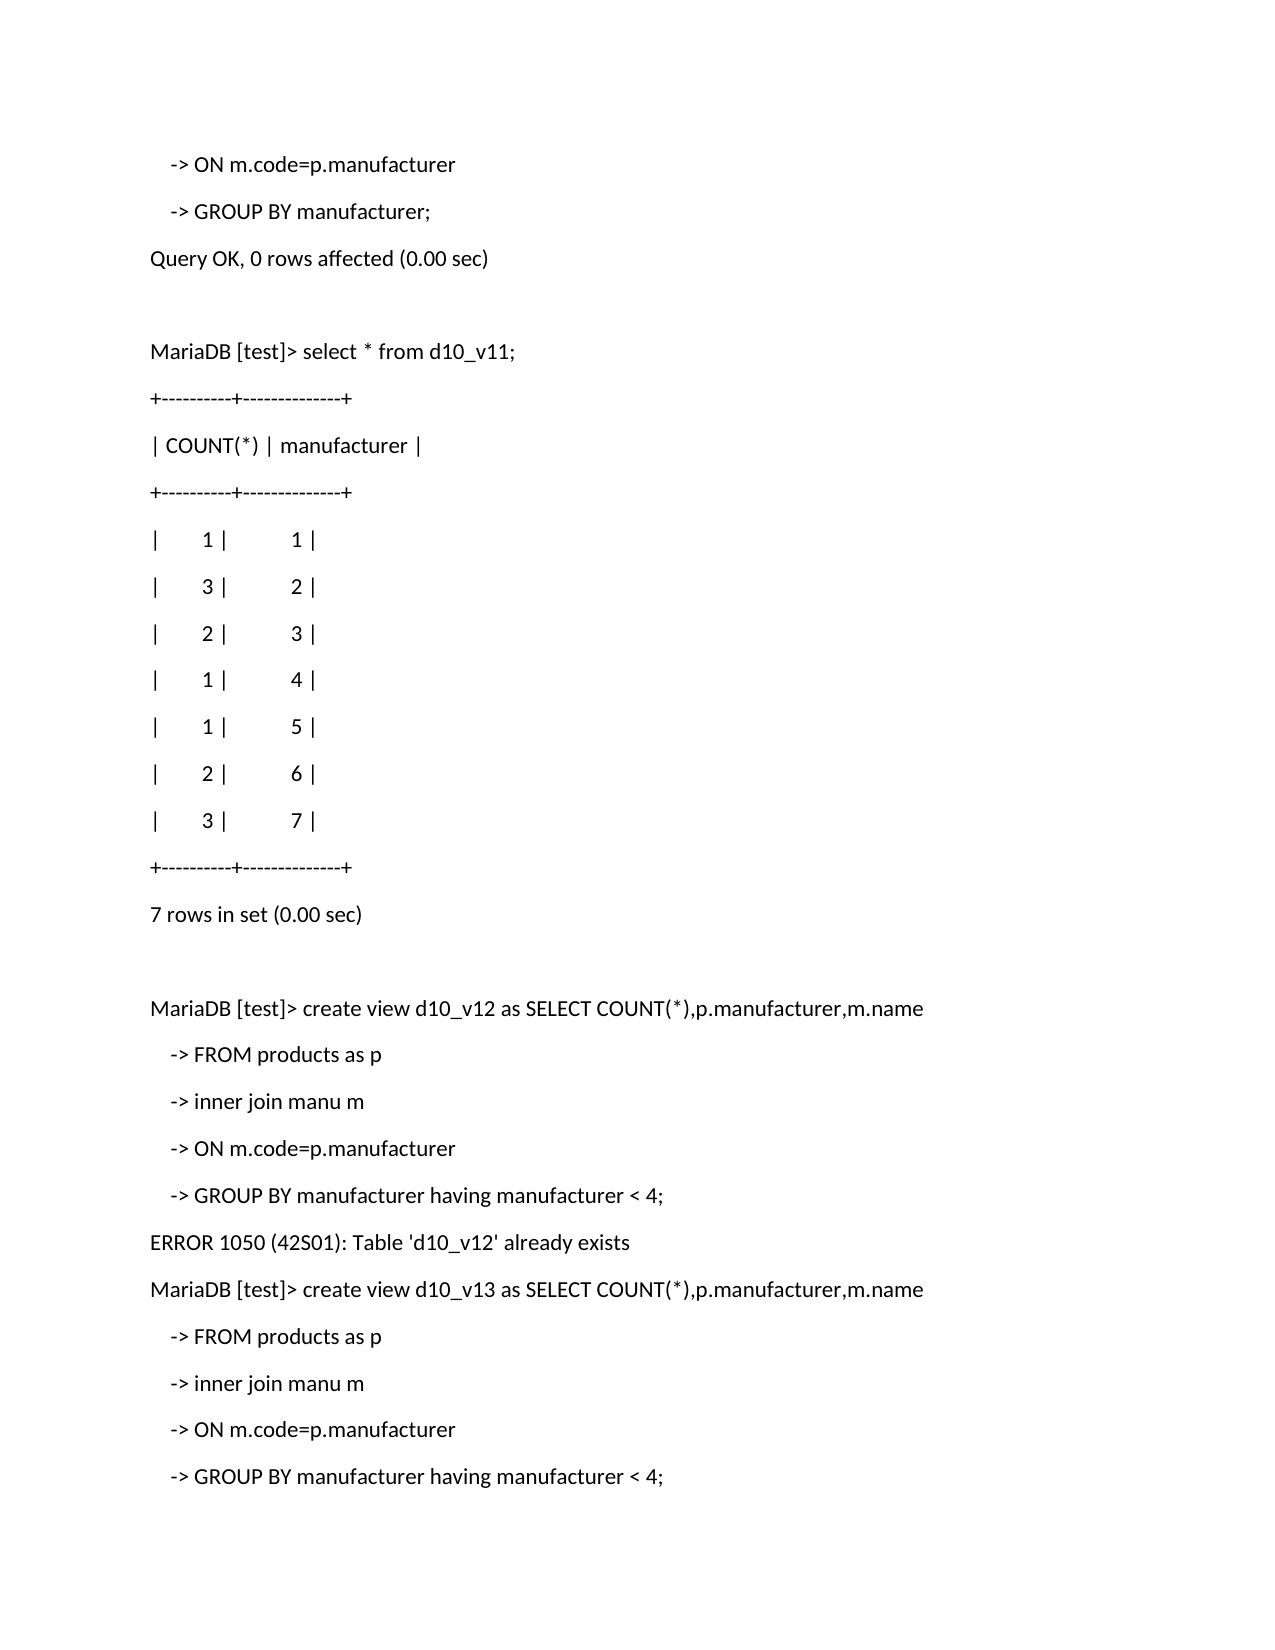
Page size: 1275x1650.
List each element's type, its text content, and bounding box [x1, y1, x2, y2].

text | COUNT(*) | manufacturer | [150, 431, 1125, 459]
text -> inner join manu m [150, 1369, 1125, 1397]
text -> FROM products as p [150, 1322, 1125, 1350]
text MariaDB [test]> create view d10_v12 as SELECT COUNT(*),p.manufacturer,m.name [150, 994, 1125, 1022]
text | 2 | 6 | [150, 759, 1125, 787]
text -> GROUP BY manufacturer having manufacturer < 4; [150, 1181, 1125, 1209]
text -> ON m.code=p.manufacturer [150, 1134, 1125, 1162]
text | 3 | 2 | [150, 572, 1125, 600]
text +----------+--------------+ [150, 384, 1125, 412]
text -> FROM products as p [150, 1041, 1125, 1069]
text Query OK, 0 rows affected (0.00 sec) [150, 244, 1125, 272]
text -> GROUP BY manufacturer having manufacturer < 4; [150, 1462, 1125, 1491]
text 7 rows in set (0.00 sec) [150, 900, 1125, 928]
text | 1 | 1 | [150, 525, 1125, 553]
text | 1 | 4 | [150, 666, 1125, 694]
text +----------+--------------+ [150, 478, 1125, 506]
text | 3 | 7 | [150, 806, 1125, 834]
text -> inner join manu m [150, 1087, 1125, 1116]
text -> ON m.code=p.manufacturer [150, 1416, 1125, 1444]
text | 2 | 3 | [150, 619, 1125, 647]
text -> GROUP BY manufacturer; [150, 197, 1125, 225]
text -> ON m.code=p.manufacturer [150, 150, 1125, 178]
text +----------+--------------+ [150, 853, 1125, 881]
text MariaDB [test]> create view d10_v13 as SELECT COUNT(*),p.manufacturer,m.name [150, 1275, 1125, 1303]
text | 1 | 5 | [150, 712, 1125, 741]
text MariaDB [test]> select * from d10_v11; [150, 337, 1125, 366]
text ERROR 1050 (42S01): Table 'd10_v12' already exists [150, 1228, 1125, 1256]
